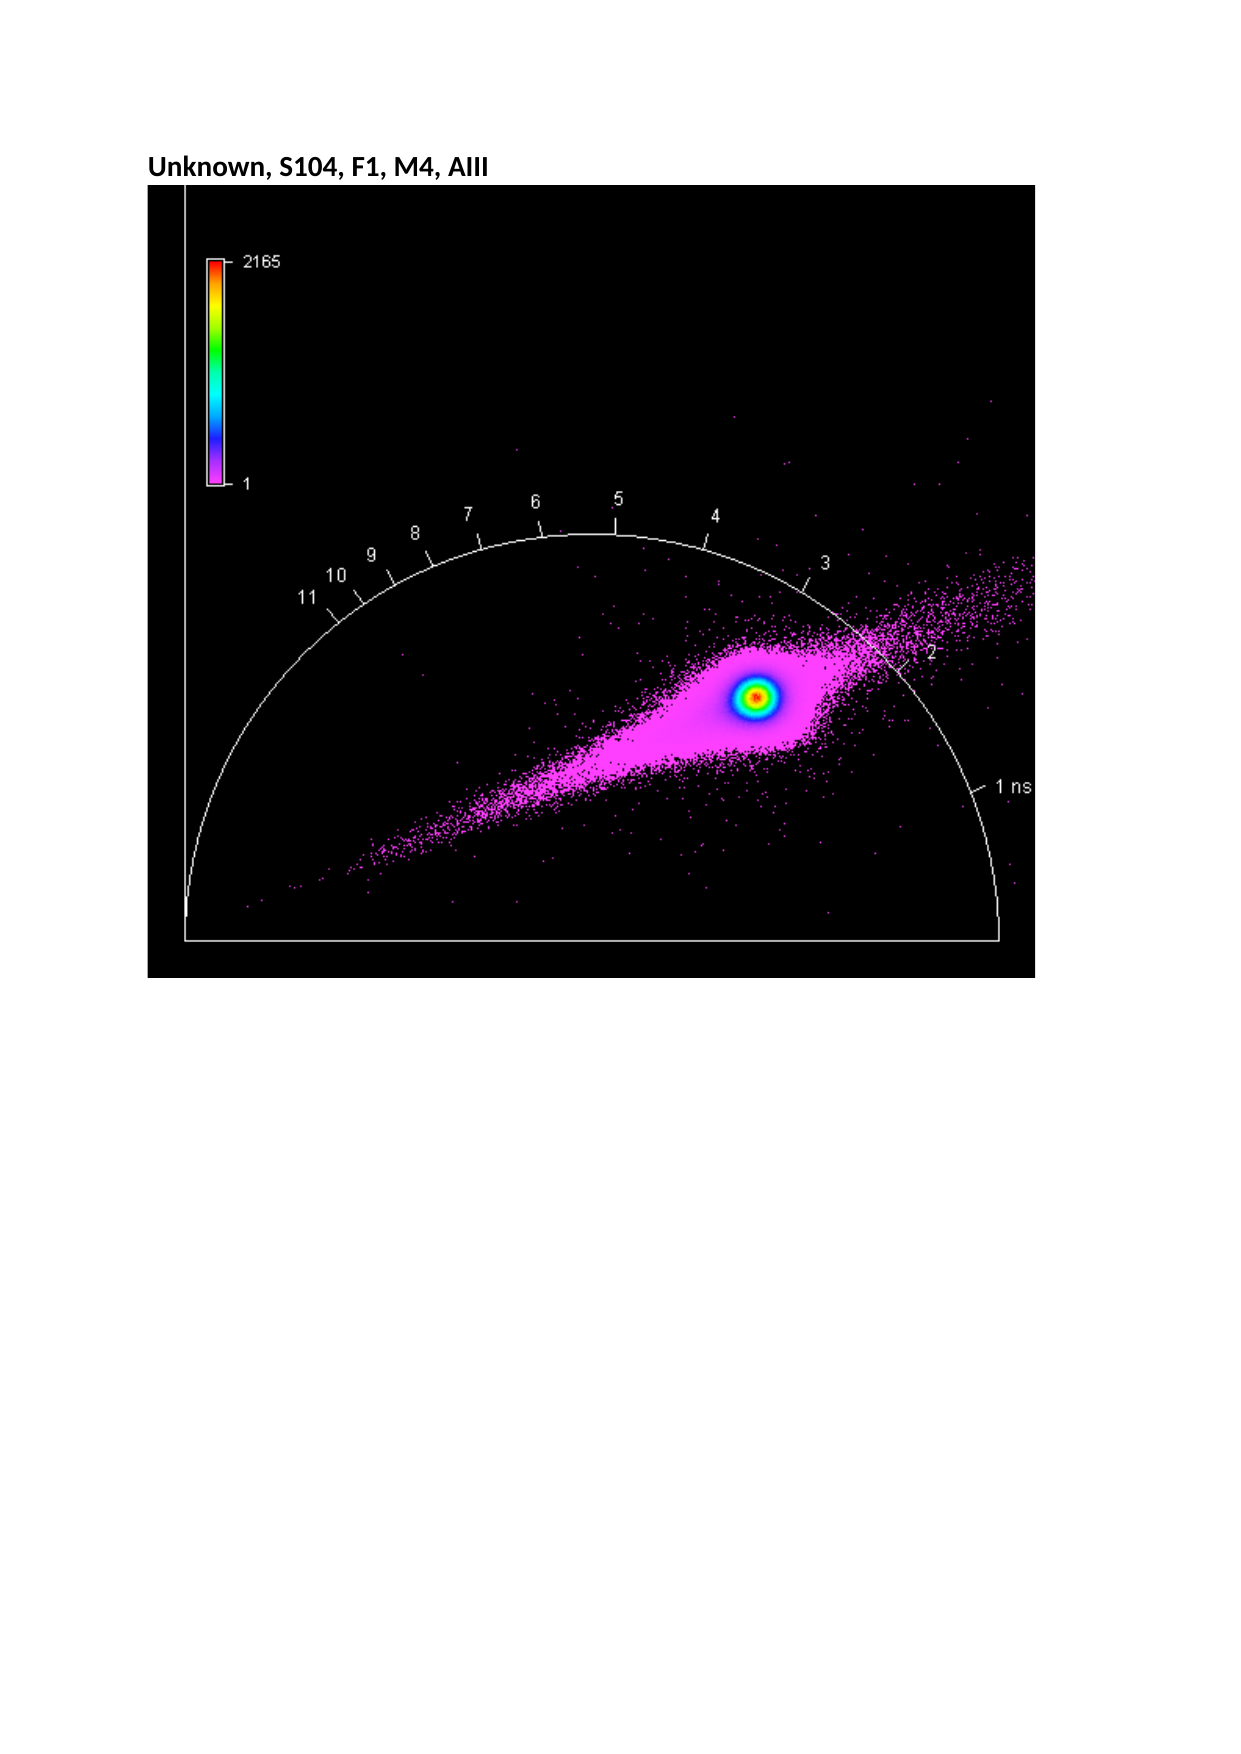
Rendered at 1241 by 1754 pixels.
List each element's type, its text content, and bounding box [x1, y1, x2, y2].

picture [147, 185, 1035, 978]
